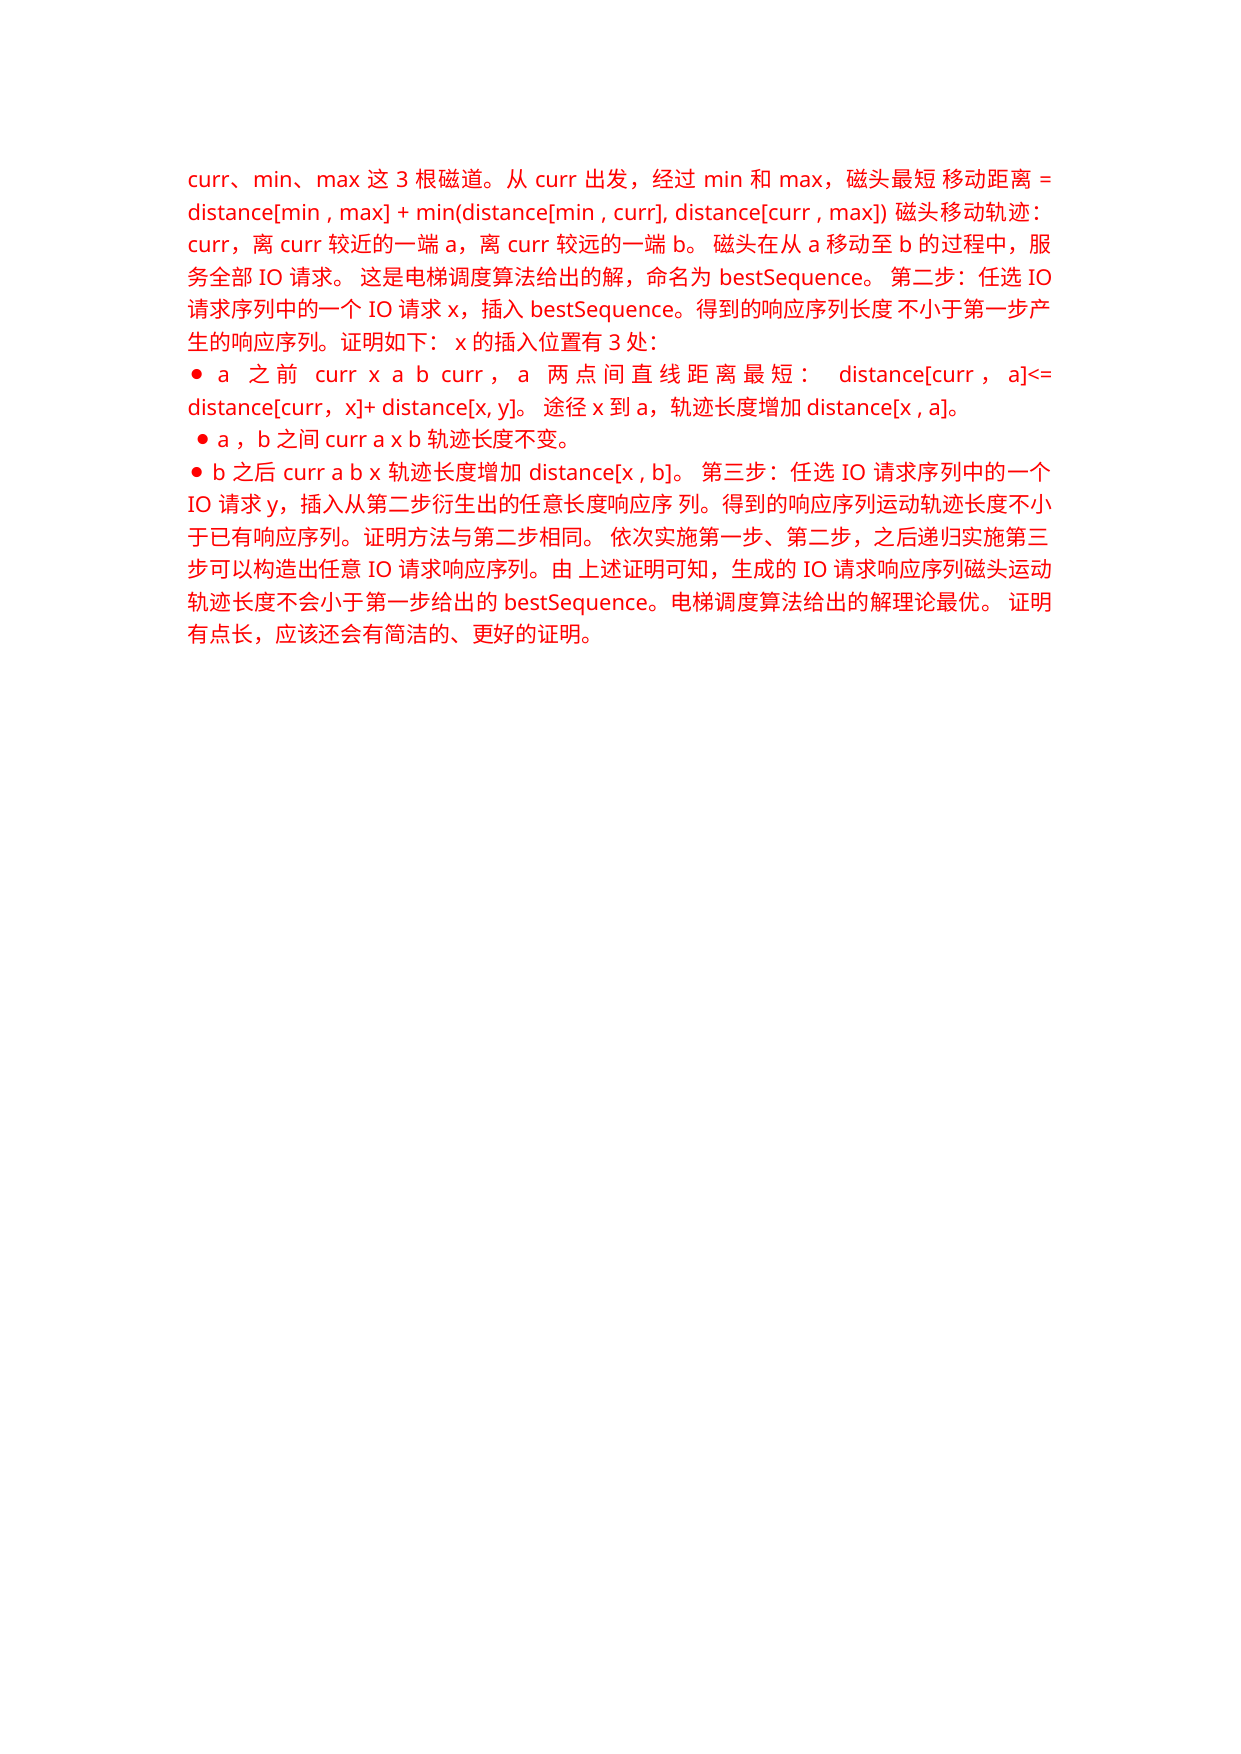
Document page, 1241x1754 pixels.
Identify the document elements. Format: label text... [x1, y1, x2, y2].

text ⚫ b 之后 curr a b x 轨迹长度增加 distance[x , b]。 第三步：任选 IO 请求序列中的一个 IO 请求 y，插入从第二步衍生出的任意长度响应序 列。得到的响应序列运动轨迹长度不小于已有响应序列。证明方法与第二步相同。 依次实施第一步、第二步，之后递归实施第三步可以构造出任意 IO 请求响应序列。由 上述证明可知，生成的 IO 请求响应序列磁头运动轨迹长度不会小于第一步给出的 bestSequence。电梯调度算法给出的解理论最优。 证明有点长，应该还会有简洁的、更好的证明。 [187, 454, 1053, 649]
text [187, 162, 1053, 357]
text ⚫ a 之前 curr x a b curr，a 两点间直线距离最短： distance[curr，a]<= distance[curr，x]+ distance[x, y]。 途径 x 到 a，轨迹长度增加 distance[x , a]。 [187, 357, 1053, 422]
text ⚫ a ，b 之间 curr a x b 轨迹长度不变。 [187, 422, 1053, 454]
